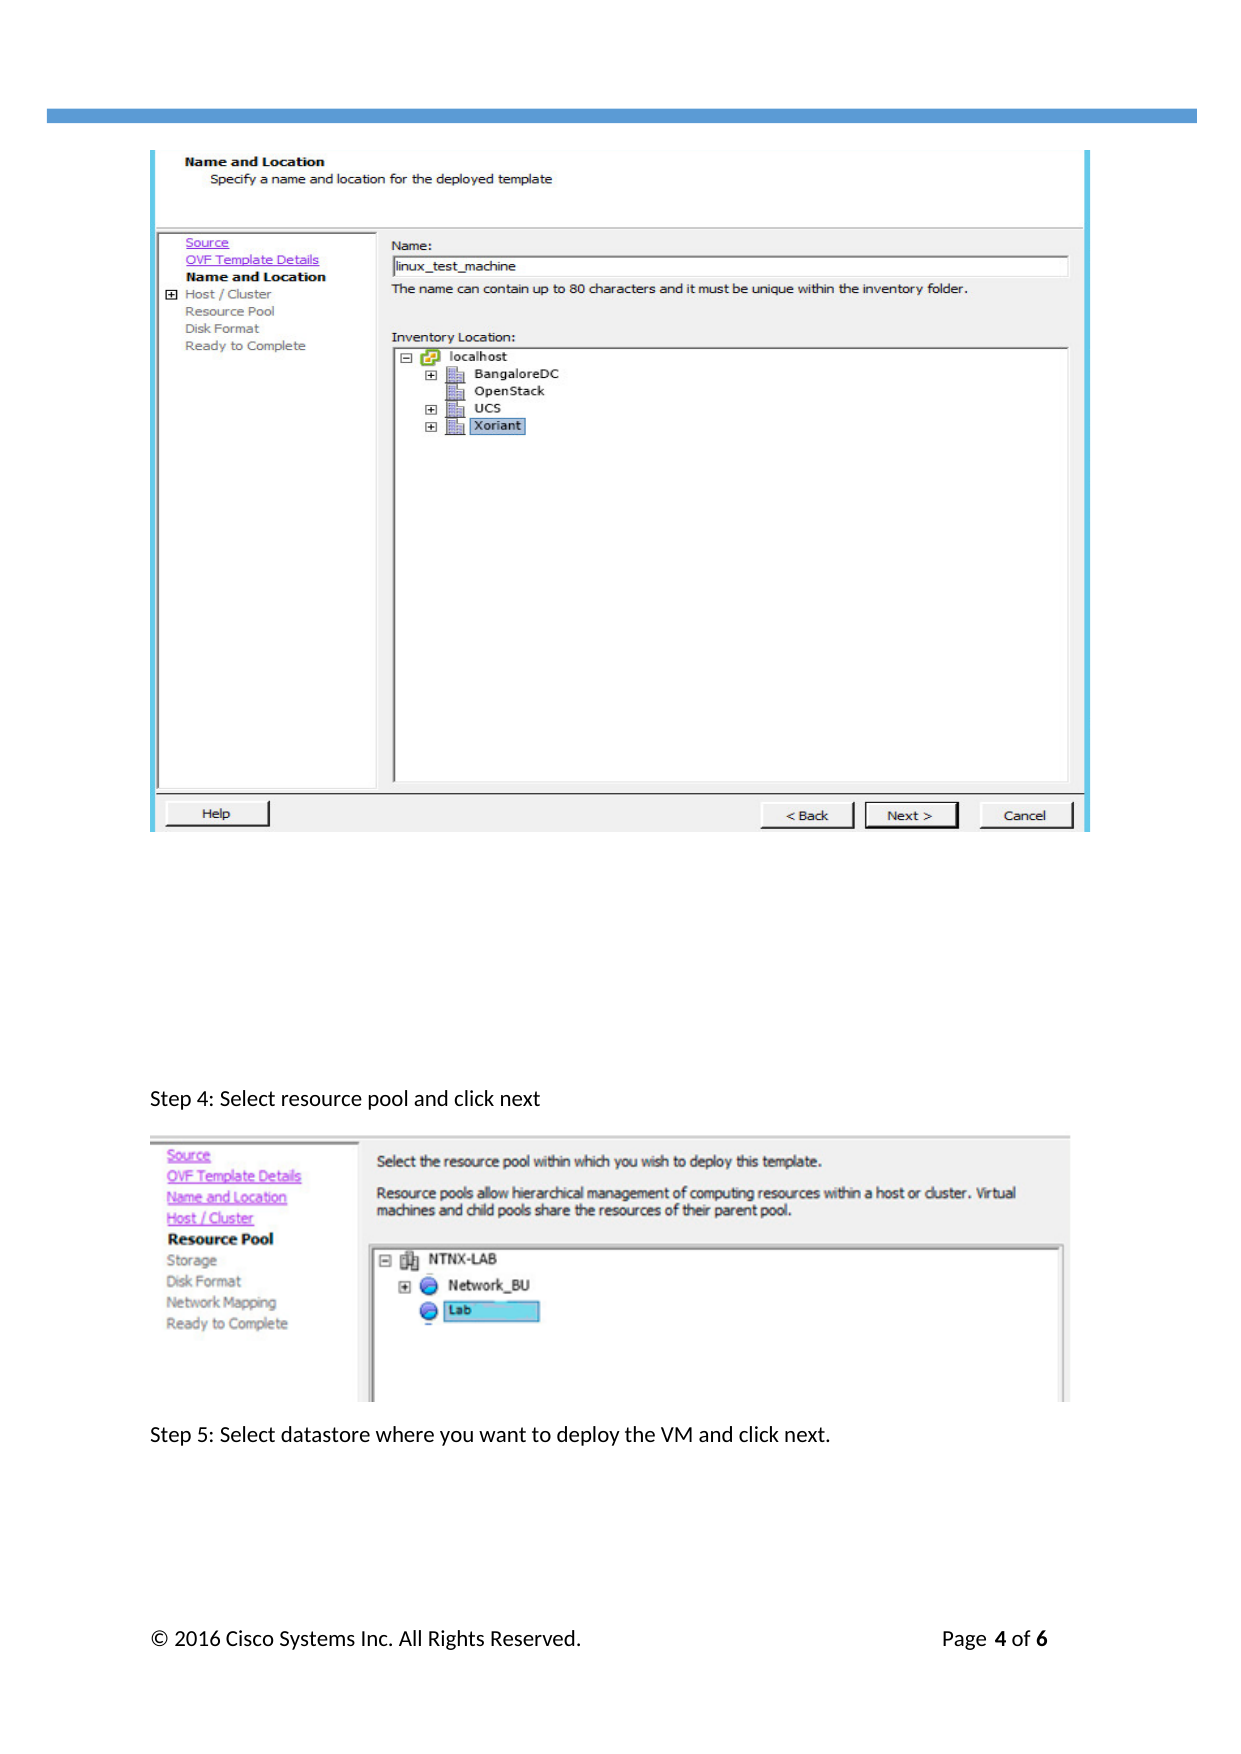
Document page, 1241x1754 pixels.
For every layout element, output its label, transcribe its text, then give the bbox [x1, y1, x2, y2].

text Step 4: Select resource pool and click next [150, 1084, 1090, 1112]
text Step 5: Select datastore where you want to deploy the VM and click next. [150, 1421, 1090, 1448]
picture [150, 1131, 1072, 1402]
picture [150, 150, 1091, 832]
